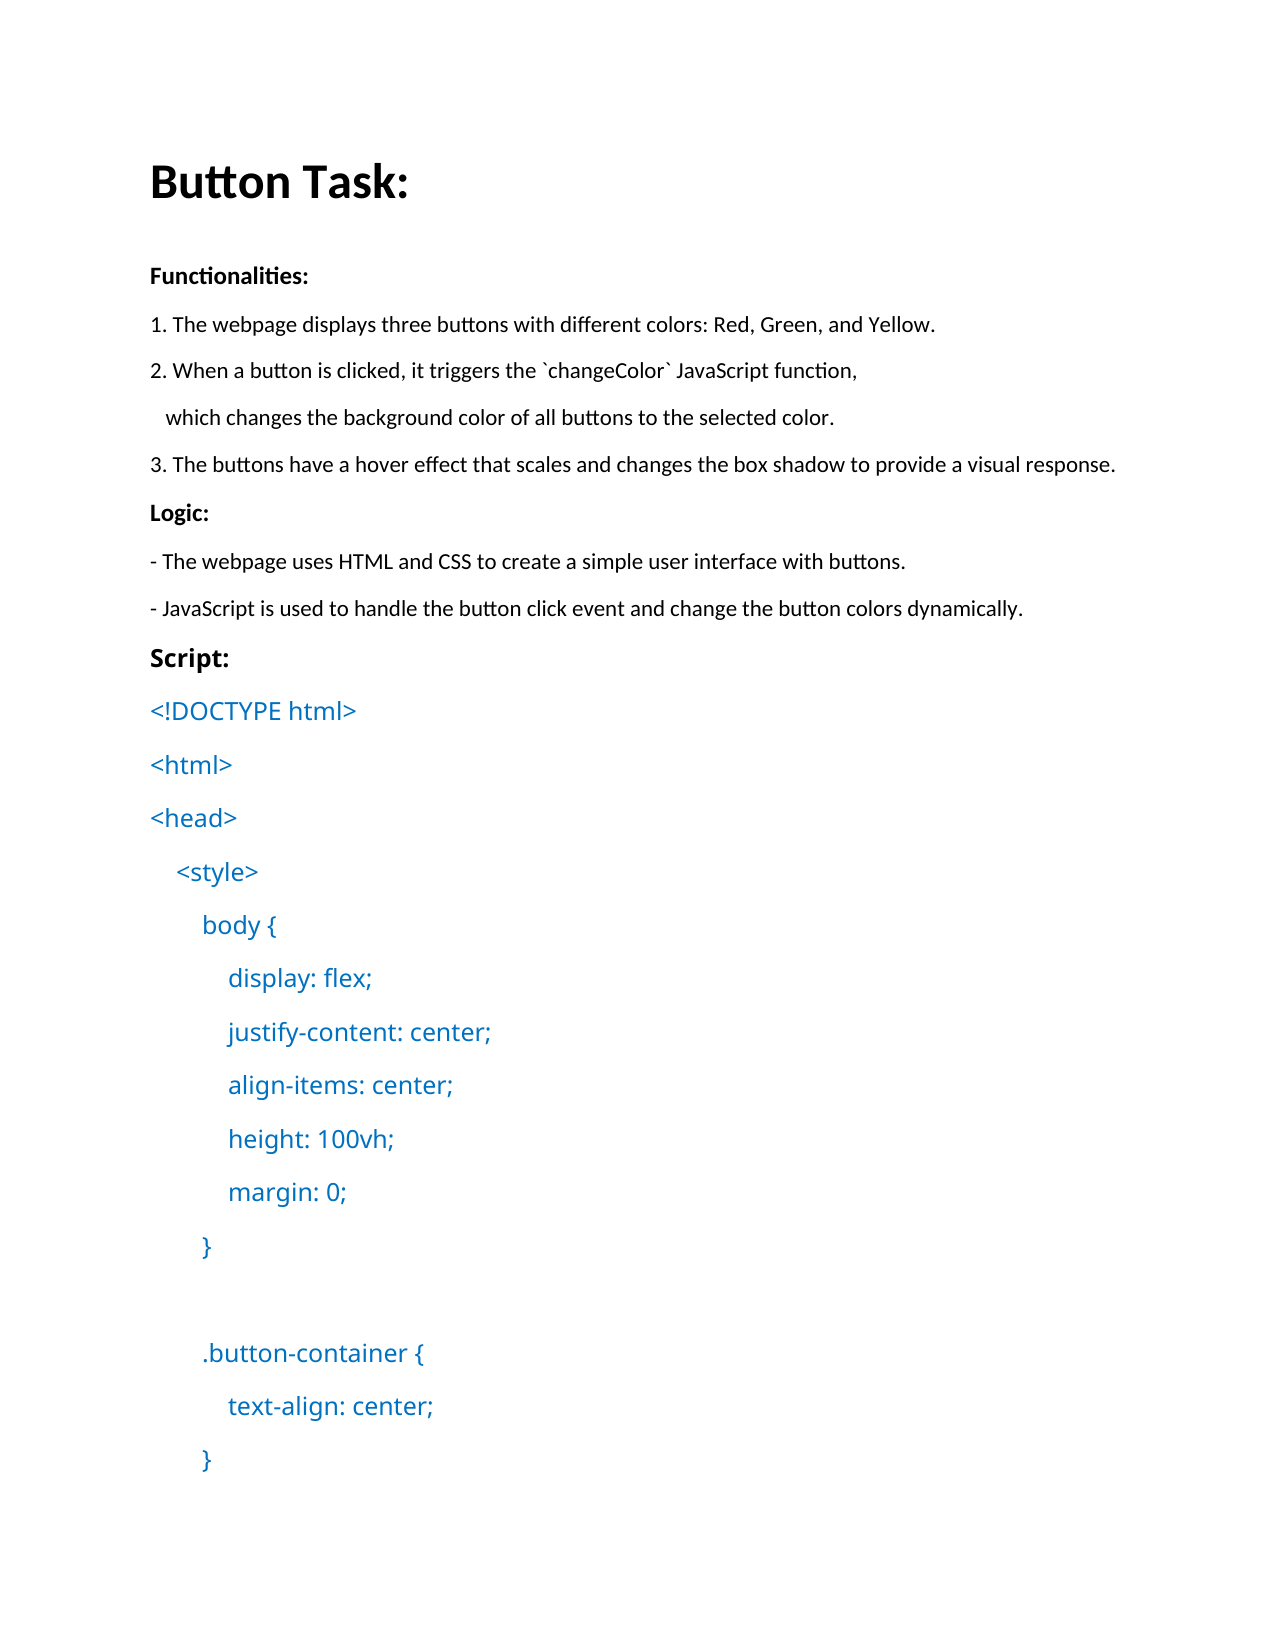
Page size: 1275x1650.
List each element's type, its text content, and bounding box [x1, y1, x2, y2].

text text-align: center; [150, 1389, 1125, 1423]
text Button Task: [150, 150, 1125, 241]
text 1. The webpage displays three buttons with different colors: Red, Green, and Yellow. [150, 310, 1125, 338]
text } [150, 1228, 1125, 1262]
text } [150, 1442, 1125, 1476]
text - The webpage uses HTML and CSS to create a simple user interface with buttons. [150, 547, 1125, 575]
text Functionalities: [150, 260, 1125, 291]
text height: 100vh; [150, 1121, 1125, 1156]
text justify-content: center; [150, 1014, 1125, 1049]
text display: flex; [150, 961, 1125, 995]
text - JavaScript is used to handle the button click event and change the button colors dynamically. [150, 594, 1125, 622]
text <style> [150, 854, 1125, 888]
text Logic: [150, 497, 1125, 528]
text 2. When a button is clicked, it triggers the `changeColor` JavaScript function, [150, 357, 1125, 384]
text <head> [150, 801, 1125, 835]
text <html> [150, 747, 1125, 781]
text <!DOCTYPE html> [150, 694, 1125, 728]
text which changes the background color of all buttons to the selected color. [150, 403, 1125, 431]
text .button-container { [150, 1335, 1125, 1369]
text 3. The buttons have a hover effect that scales and changes the box shadow to provide a visual response. [150, 450, 1125, 478]
text body { [150, 908, 1125, 942]
text margin: 0; [150, 1175, 1125, 1209]
text Script: [150, 641, 1125, 674]
text align-items: center; [150, 1068, 1125, 1102]
